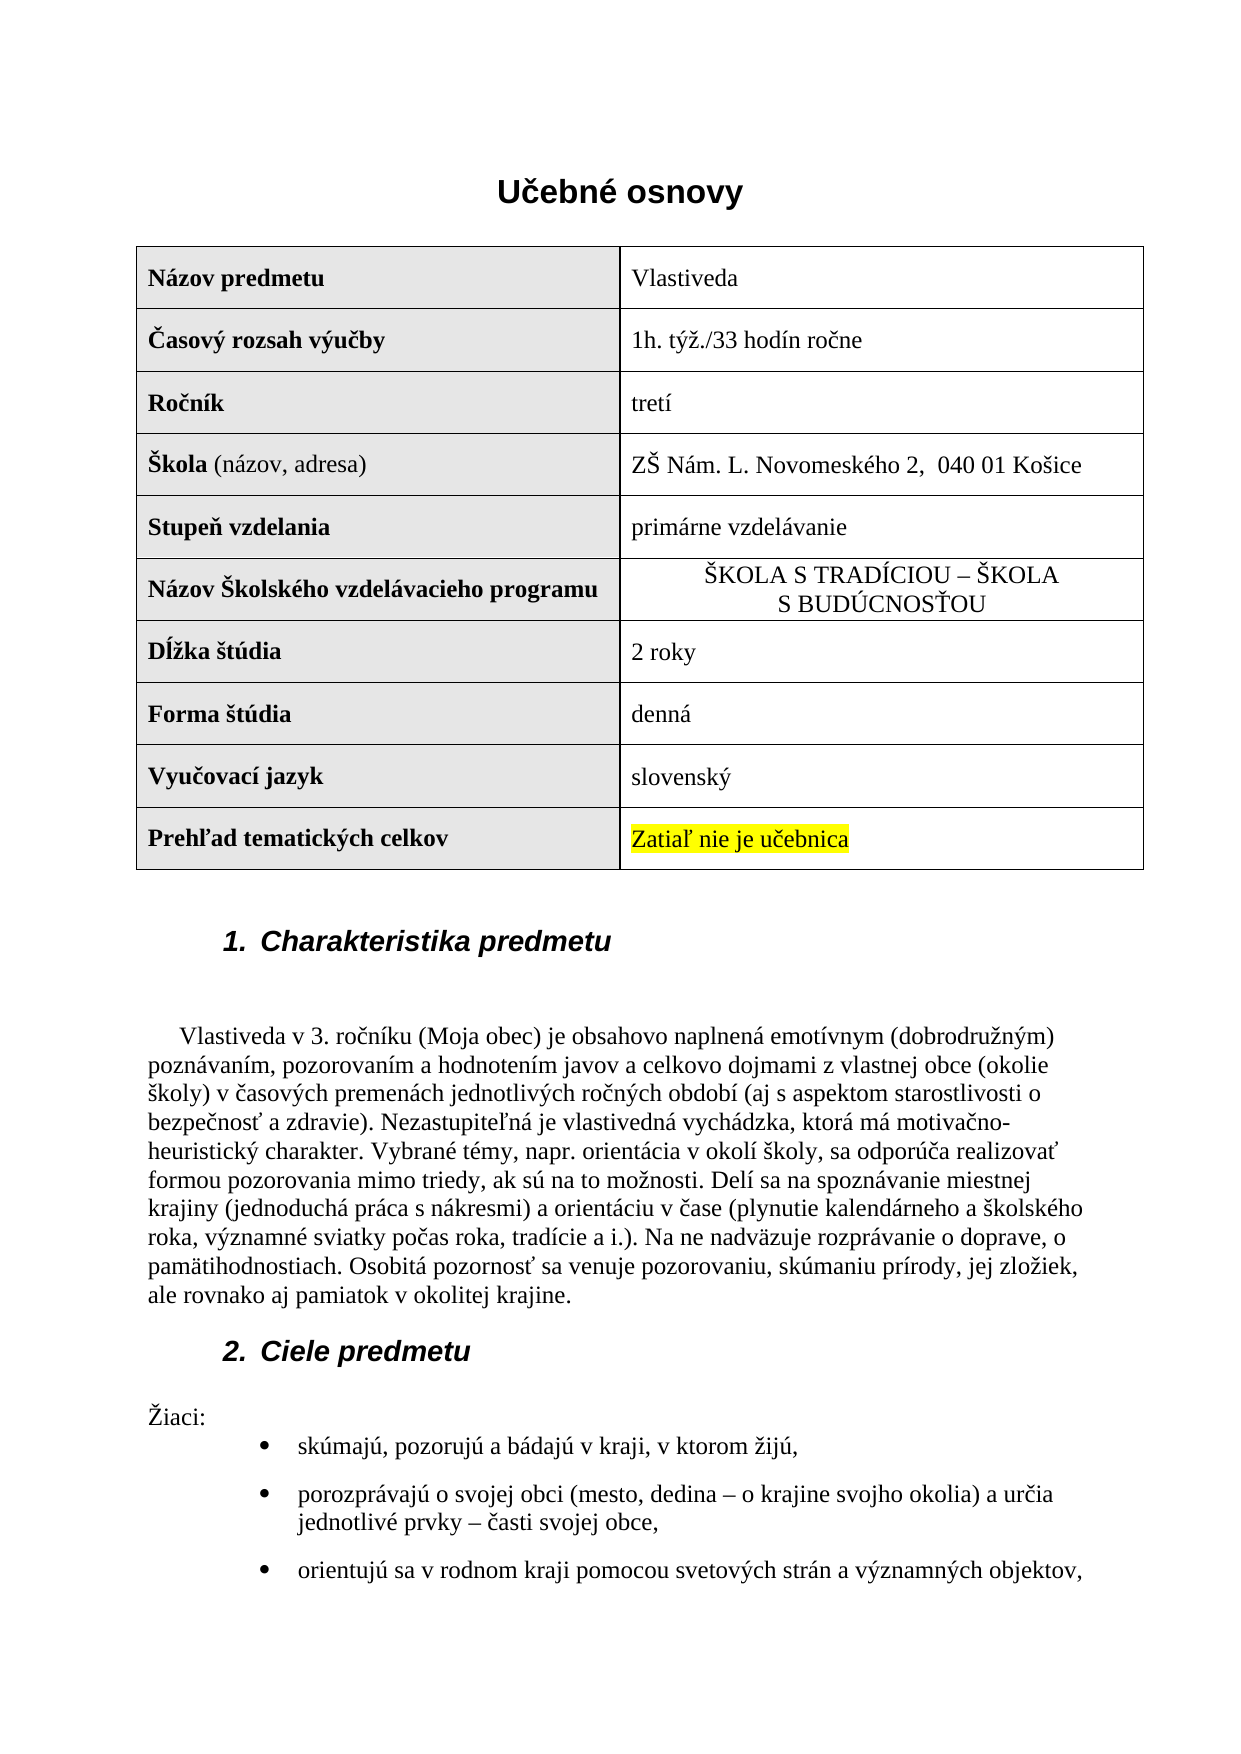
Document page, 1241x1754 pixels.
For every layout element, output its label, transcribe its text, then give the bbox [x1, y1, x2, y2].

text Žiaci: [148, 1402, 1093, 1431]
list skúmajú, pozorujú a bádajú v kraji, v ktorom žijú, [260, 1431, 1093, 1459]
table_cell primárne vzdelávanie [621, 496, 1143, 557]
table_cell Zatiaľ nie je učebnica [621, 808, 1143, 869]
table_cell ŠKOLA S TRADÍCIOU – ŠKOLA S BUDÚCNOSŤOU [621, 559, 1143, 620]
table_cell denná [621, 683, 1143, 744]
list orientujú sa v rodnom kraji pomocou svetových strán a významných objektov, [260, 1555, 1093, 1584]
table_cell Škola (názov, adresa) [137, 434, 619, 495]
table_cell Vyučovací jazyk [137, 745, 619, 807]
table_cell Ročník [137, 372, 619, 433]
table_cell tretí [621, 372, 1143, 433]
table_cell Časový rozsah výučby [137, 309, 619, 371]
subtitle Ciele predmetu [223, 1333, 1093, 1367]
table_cell Dĺžka štúdia [137, 621, 619, 682]
subtitle Učebné osnovy [148, 173, 1093, 211]
table_cell Prehľad tematických celkov [137, 808, 619, 869]
table_cell 1h. týž./33 hodín ročne [621, 309, 1143, 371]
text Vlastiveda v 3. ročníku (Moja obec) je obsahovo naplnená emotívnym (dobrodružným) poznávaním, pozorovaním a hodnotením javov a celkovo dojmami z vlastnej obce (okolie školy) v časových premenách jednotlivých ročných období (aj s aspektom starostlivosti o bezpečnosť a zdravie). Nezastupiteľná je vlastivedná vychádzka, ktorá má motivačno-heuristický charakter. Vybrané témy, napr. orientácia v okolí školy, sa odporúča realizovať formou pozorovania mimo triedy, ak sú na to možnosti. Delí sa na spoznávanie miestnej krajiny (jednoduchá práca s nákresmi) a orientáciu v čase (plynutie kalendárneho a školského roka, významné sviatky počas roka, tradície a i.). Na ne nadväzuje rozprávanie o doprave, o pamätihodnostiach. Osobitá pozornosť sa venuje pozorovaniu, skúmaniu prírody, jej zložiek, ale rovnako aj pamiatok v okolitej krajine. [148, 1021, 1093, 1308]
table_cell Stupeň vzdelania [137, 496, 619, 557]
table_header Vlastiveda [621, 247, 1143, 308]
table_cell ZŠ Nám. L. Novomeského 2, 040 01 Košice [621, 434, 1143, 495]
table_cell 2 roky [621, 621, 1143, 682]
table_cell Názov Školského vzdelávacieho programu [137, 559, 619, 620]
table_cell Forma štúdia [137, 683, 619, 744]
list porozprávajú o svojej obci (mesto, dedina – o krajine svojho okolia) a určia jednotlivé prvky – časti svojej obce, [260, 1479, 1093, 1536]
table_header Názov predmetu [137, 247, 619, 308]
table_cell slovenský [621, 745, 1143, 807]
subtitle Charakteristika predmetu [223, 924, 1093, 957]
